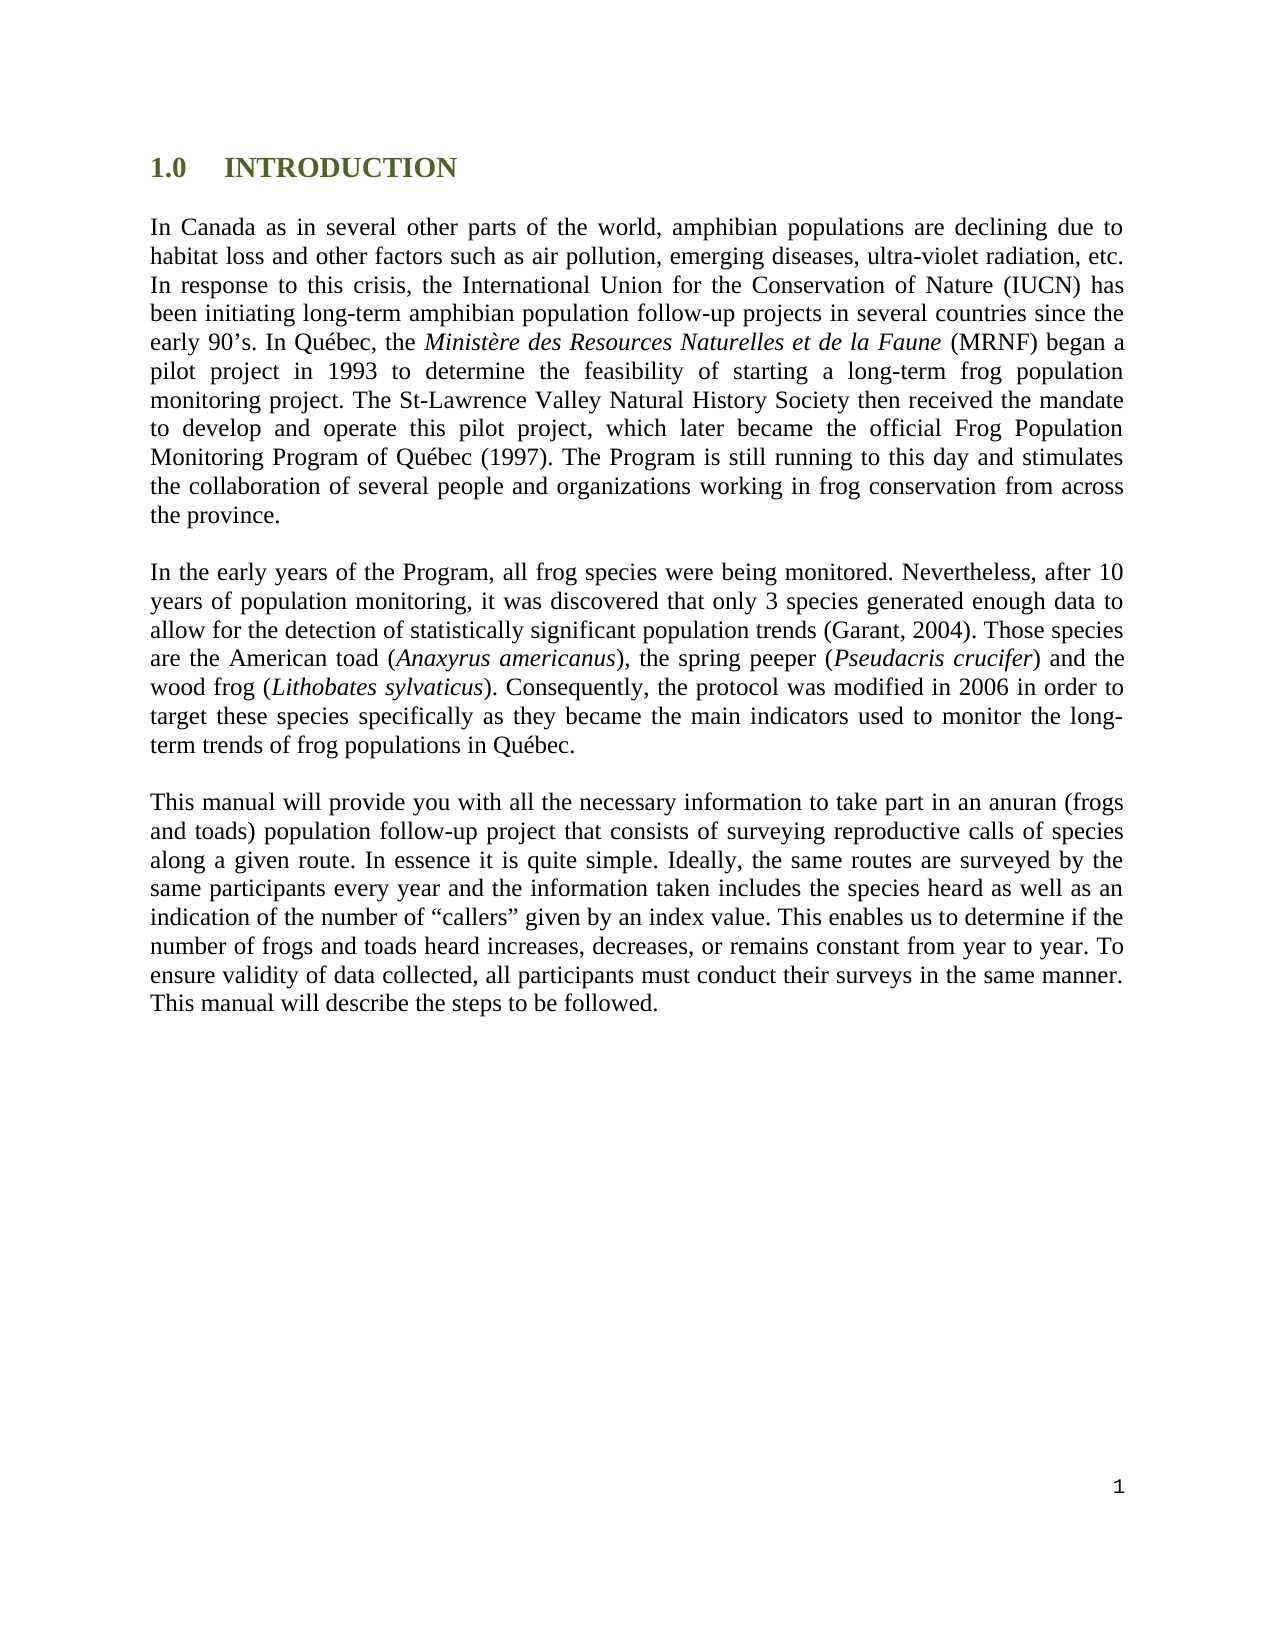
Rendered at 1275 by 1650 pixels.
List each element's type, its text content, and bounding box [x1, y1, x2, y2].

text In Canada as in several other parts of the world, amphibian populations are declining due to habitat loss and other factors such as air pollution, emerging diseases, ultra-violet radiation, etc. In response to this crisis, the International Union for the Conservation of Nature (IUCN) has been initiating long-term amphibian population follow-up projects in several countries since the early 90’s. In Québec, the Ministère des Resources Naturelles et de la Faune (MRNF) began a pilot project in 1993 to determine the feasibility of starting a long-term frog population monitoring project. The St-Lawrence Valley Natural History Society then received the mandate to develop and operate this pilot project, which later became the official Frog Population Monitoring Program of Québec (1997). The Program is still running to this day and stimulates the collaboration of several people and organizations working in frog conservation from across the province. [150, 212, 1125, 528]
text This manual will provide you with all the necessary information to take part in an anuran (frogs and toads) population follow-up project that consists of surveying reproductive calls of species along a given route. In essence it is quite simple. Ideally, the same routes are surveyed by the same participants every year and the information taken includes the species heard as well as an indication of the number of “callers” given by an index value. This enables us to determine if the number of frogs and toads heard increases, decreases, or remains constant from year to year. To ensure validity of data collected, all participants must conduct their surveys in the same manner. This manual will describe the steps to be followed. [150, 787, 1125, 1017]
text In the early years of the Program, all frog species were being monitored. Nevertheless, after 10 years of population monitoring, it was discovered that only 3 species generated enough data to allow for the detection of statistically significant population trends (Garant, 2004). Those species are the American toad (Anaxyrus americanus), the spring peeper (Pseudacris crucifer) and the wood frog (Lithobates sylvaticus). Consequently, the protocol was modified in 2006 in order to target these species specifically as they became the main indicators used to monitor the long-term trends of frog populations in Québec. [150, 557, 1125, 758]
subtitle INTRODUCTION [150, 150, 1125, 183]
